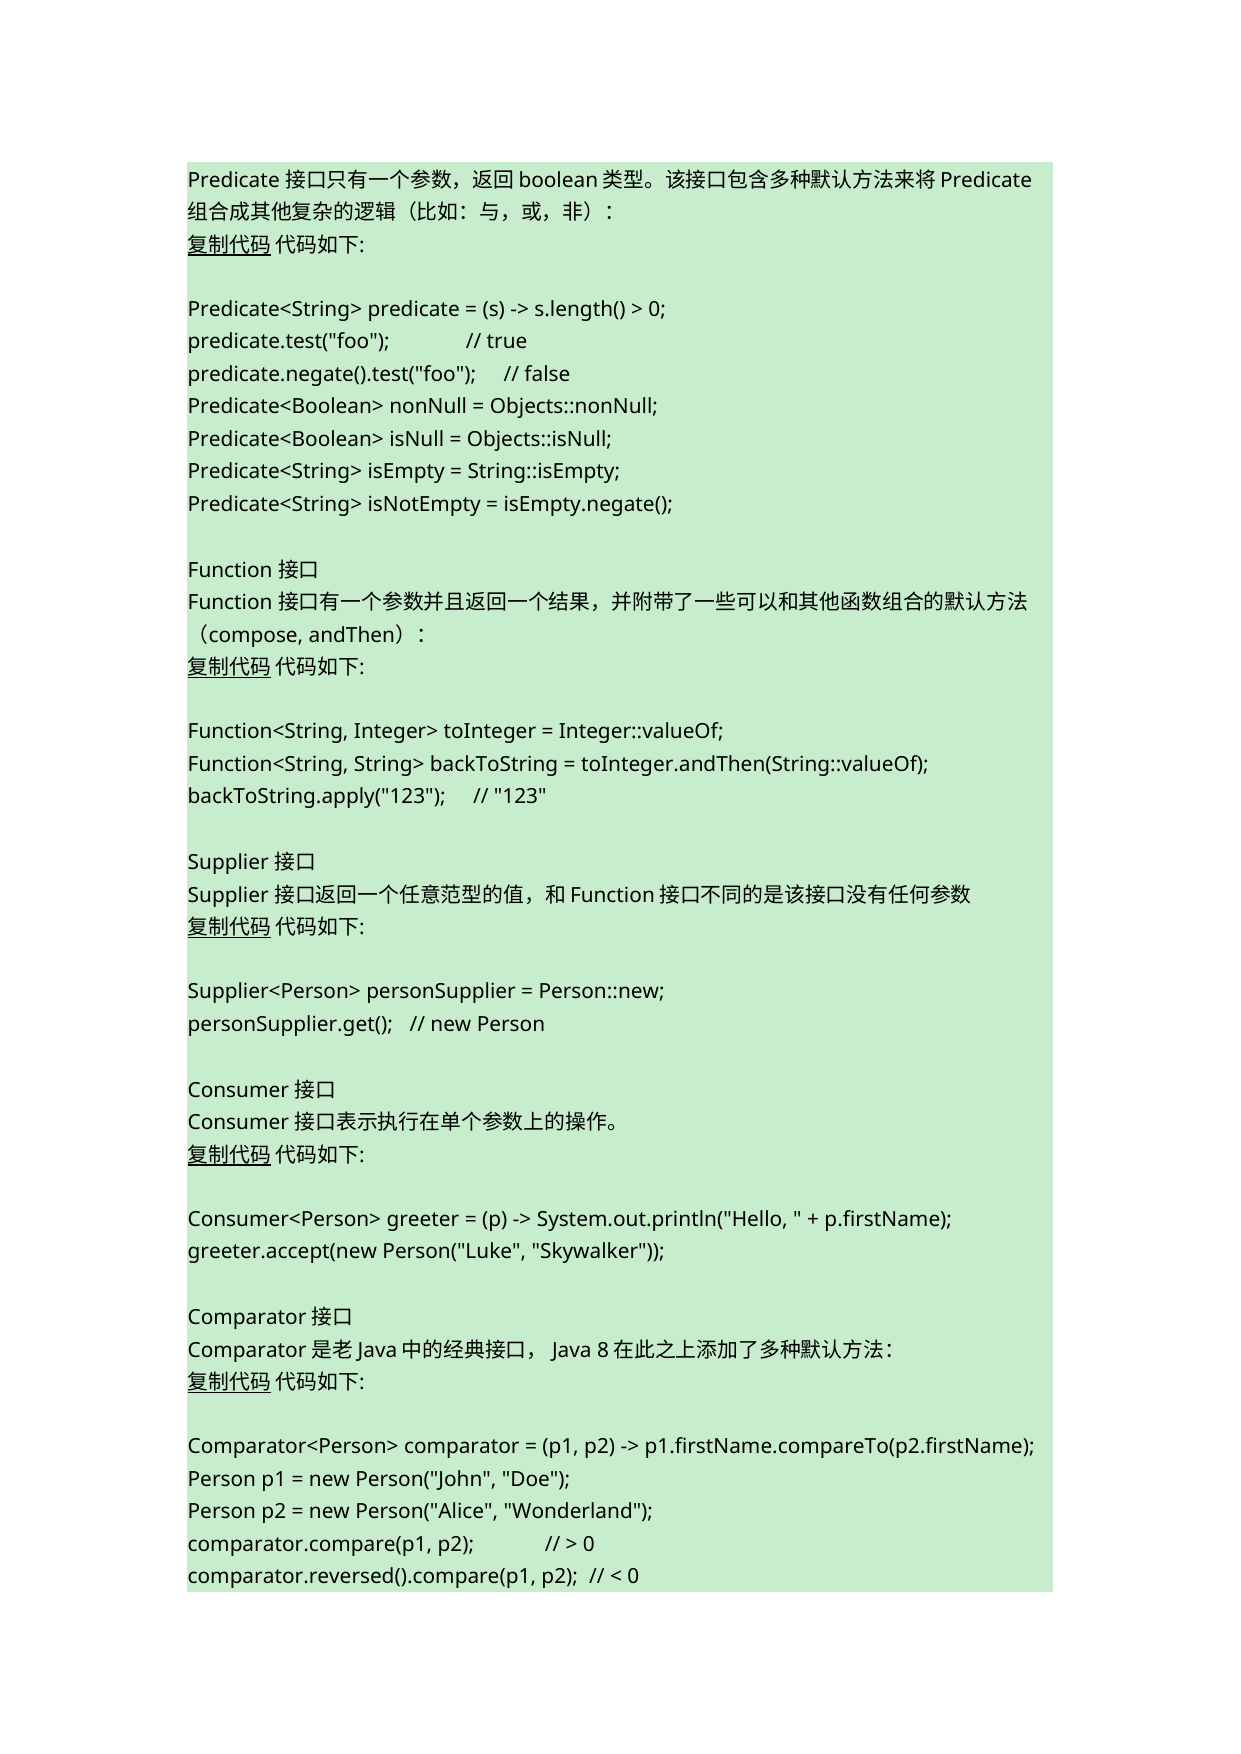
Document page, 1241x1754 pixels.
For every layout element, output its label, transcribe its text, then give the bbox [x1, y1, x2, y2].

text Function<String, Integer> toInteger = Integer::valueOf; Function<String, String> backToString = toInteger.andThen(String::valueOf); [187, 682, 1053, 779]
text Predicate<String> predicate = (s) -> s.length() > 0; [187, 259, 1053, 324]
text Supplier<Person> personSupplier = Person::new; personSupplier.get(); // new Person [187, 942, 1053, 1039]
text Supplier 接口 Supplier 接口返回一个任意范型的值，和Function接口不同的是该接口没有任何参数 [187, 812, 1053, 909]
text Predicate 接口只有一个参数，返回boolean类型。该接口包含多种默认方法来将Predicate组合成其他复杂的逻辑（比如：与，或，非）： [187, 162, 1053, 227]
text backToString.apply("123"); // "123" [187, 779, 1053, 812]
text Comparator<Person> comparator = (p1, p2) -> p1.firstName.compareTo(p2.firstName); [187, 1397, 1053, 1462]
text Predicate<String> isEmpty = String::isEmpty; Predicate<String> isNotEmpty = isEmpty.negate(); [187, 454, 1053, 519]
text Consumer<Person> greeter = (p) -> System.out.println("Hello, " + p.firstName); greeter.accept(new Person("Luke", "Skywalker")); [187, 1169, 1053, 1267]
text 复制代码 代码如下: [187, 1137, 1053, 1169]
text Comparator 接口 Comparator 是老Java中的经典接口， Java 8在此之上添加了多种默认方法： [187, 1267, 1053, 1364]
text Person p1 = new Person("John", "Doe"); Person p2 = new Person("Alice", "Wonderland"); [187, 1462, 1053, 1527]
text Function 接口有一个参数并且返回一个结果，并附带了一些可以和其他函数组合的默认方法（compose, andThen）： [187, 584, 1053, 649]
text predicate.test("foo"); // true predicate.negate().test("foo"); // false [187, 324, 1053, 389]
text 复制代码 代码如下: [187, 227, 1053, 259]
text Predicate<Boolean> nonNull = Objects::nonNull; Predicate<Boolean> isNull = Objects::isNull; [187, 389, 1053, 454]
text 复制代码 代码如下: [187, 649, 1053, 682]
text 复制代码 代码如下: [187, 909, 1053, 942]
text Function 接口 [187, 519, 1053, 584]
text comparator.compare(p1, p2); // > 0 comparator.reversed().compare(p1, p2); // < 0 [187, 1527, 1053, 1592]
text Consumer 接口 Consumer 接口表示执行在单个参数上的操作。 [187, 1039, 1053, 1137]
text 复制代码 代码如下: [187, 1364, 1053, 1397]
